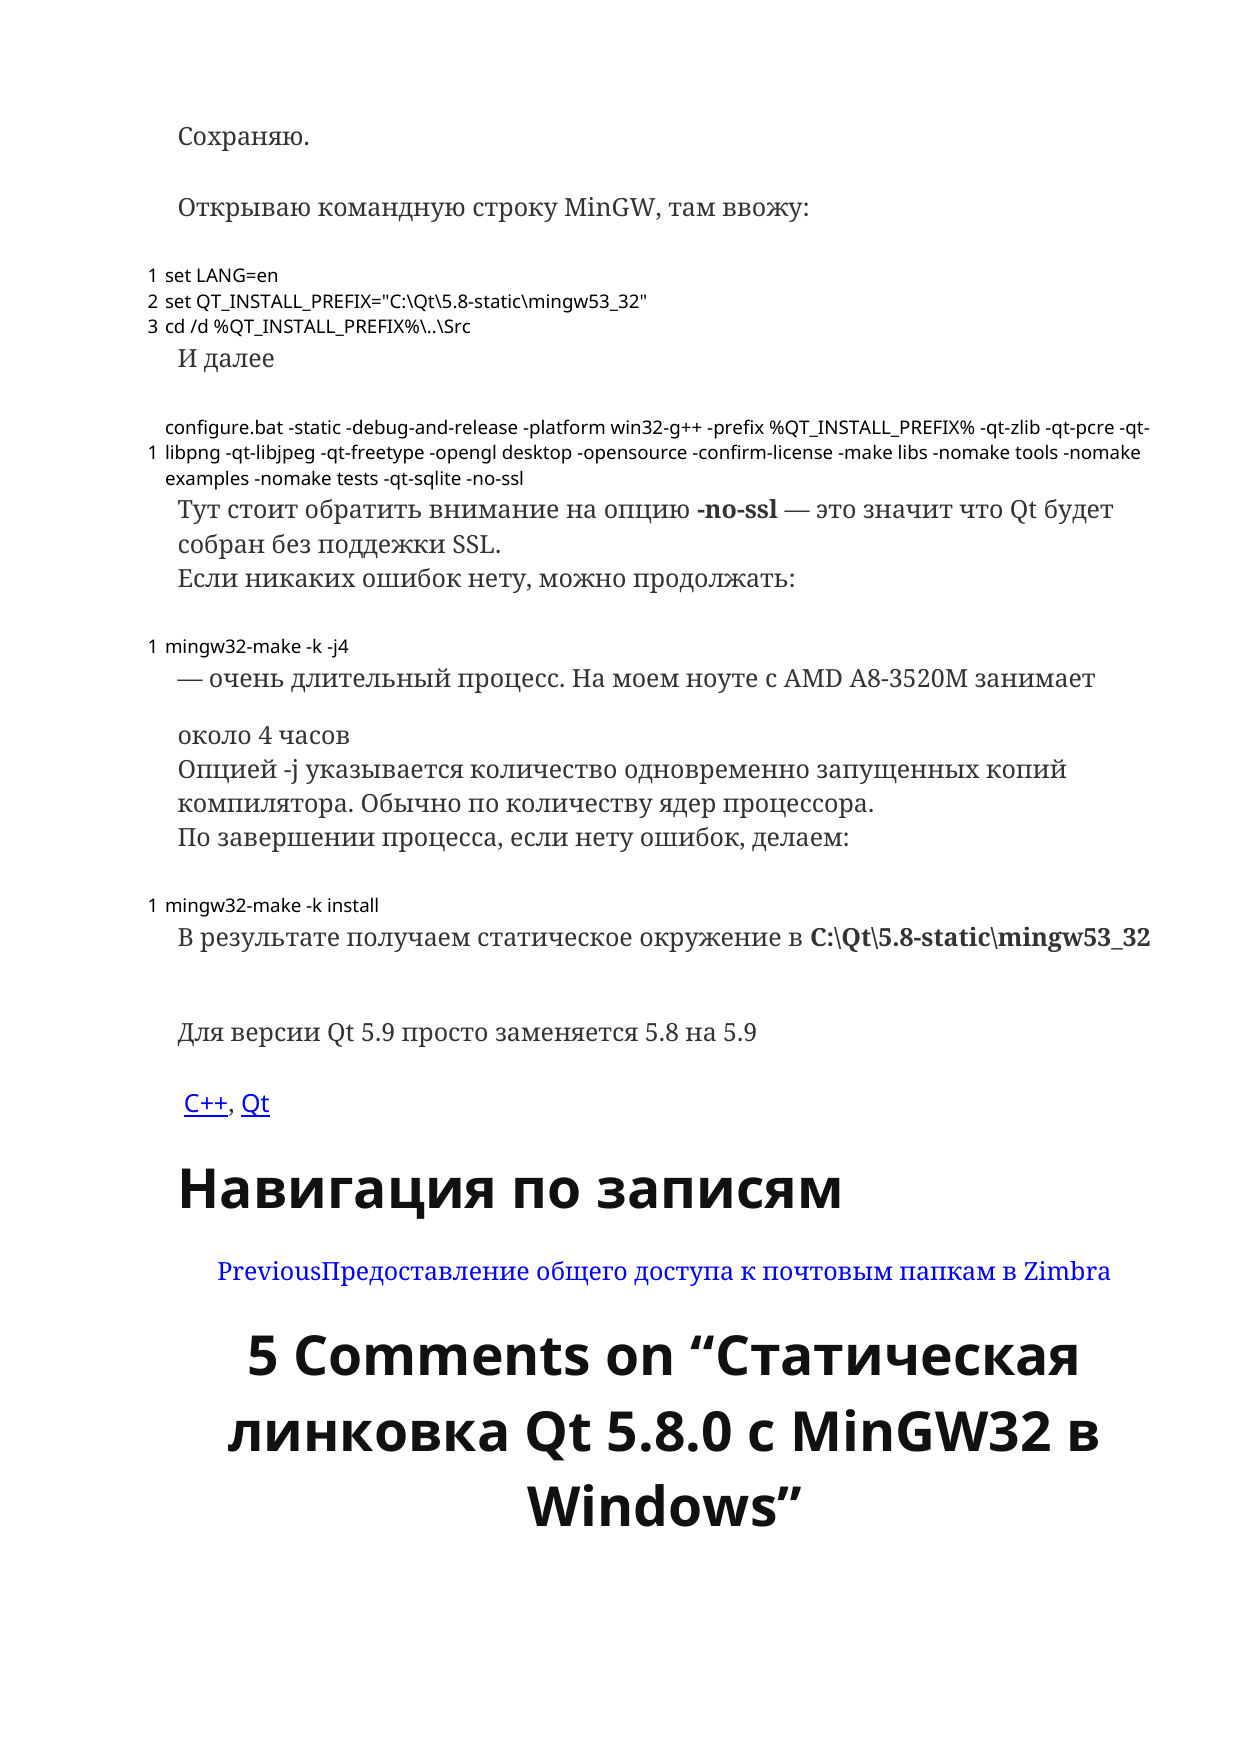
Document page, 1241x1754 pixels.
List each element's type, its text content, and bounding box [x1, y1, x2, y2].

table_header mingw32-make -k -j4 [163, 632, 1159, 661]
text — очень длительный процесс. На моем ноуте с AMD A8-3520M занимает около 4 часов Опцией -j указывается количество одновременно запущенных копий компилятора. Обычно по количеству ядер процессора. По завершении процесса, если нету ошибок, делаем: [177, 661, 1152, 854]
table_header 1 [146, 891, 163, 920]
text Открываю командную строку MinGW, там ввожу: [177, 190, 1152, 224]
table_header set LANG=en set QT_INSTALL_PREFIX="C:\Qt\5.8-static\mingw53_32" cd /d %QT_INSTALL_PREFIX%\..\Src [163, 261, 1159, 341]
table_header 1 2 3 [146, 261, 163, 341]
table_header 1 [146, 413, 163, 492]
text Тут стоит обратить внимание на опцию -no-ssl — это значит что Qt будет собран без поддежки SSL. Если никаких ошибок нету, можно продолжать: [177, 492, 1152, 594]
table_header 1 [146, 632, 163, 661]
text Сохраняю. [177, 118, 1152, 152]
table_header configure.bat -static -debug-and-release -platform win32-g++ -prefix %QT_INSTALL_PREFIX% -qt-zlib -qt-pcre -qt-libpng -qt-libjpeg -qt-freetype -opengl desktop -opensource -confirm-license -make libs -nomake tools -nomake examples -nomake tests -qt-sqlite -no-ssl [163, 413, 1159, 492]
text Для версии Qt 5.9 просто заменяется 5.8 на 5.9 [177, 991, 1152, 1048]
table_header mingw32-make -k install [163, 891, 1159, 920]
text 5 Comments on “Статическая линковка Qt 5.8.0 с MinGW32 в Windows” [177, 1317, 1152, 1542]
text PreviousПредоставление общего доступа к почтовым папкам в Zimbra [177, 1253, 1152, 1288]
text C++, Qt [177, 1086, 1152, 1120]
text И далее [177, 341, 1152, 375]
text В результате получаем статическое окружение в C:\Qt\5.8-static\mingw53_32 [177, 920, 1152, 954]
text Навигация по записям [177, 1149, 1152, 1224]
